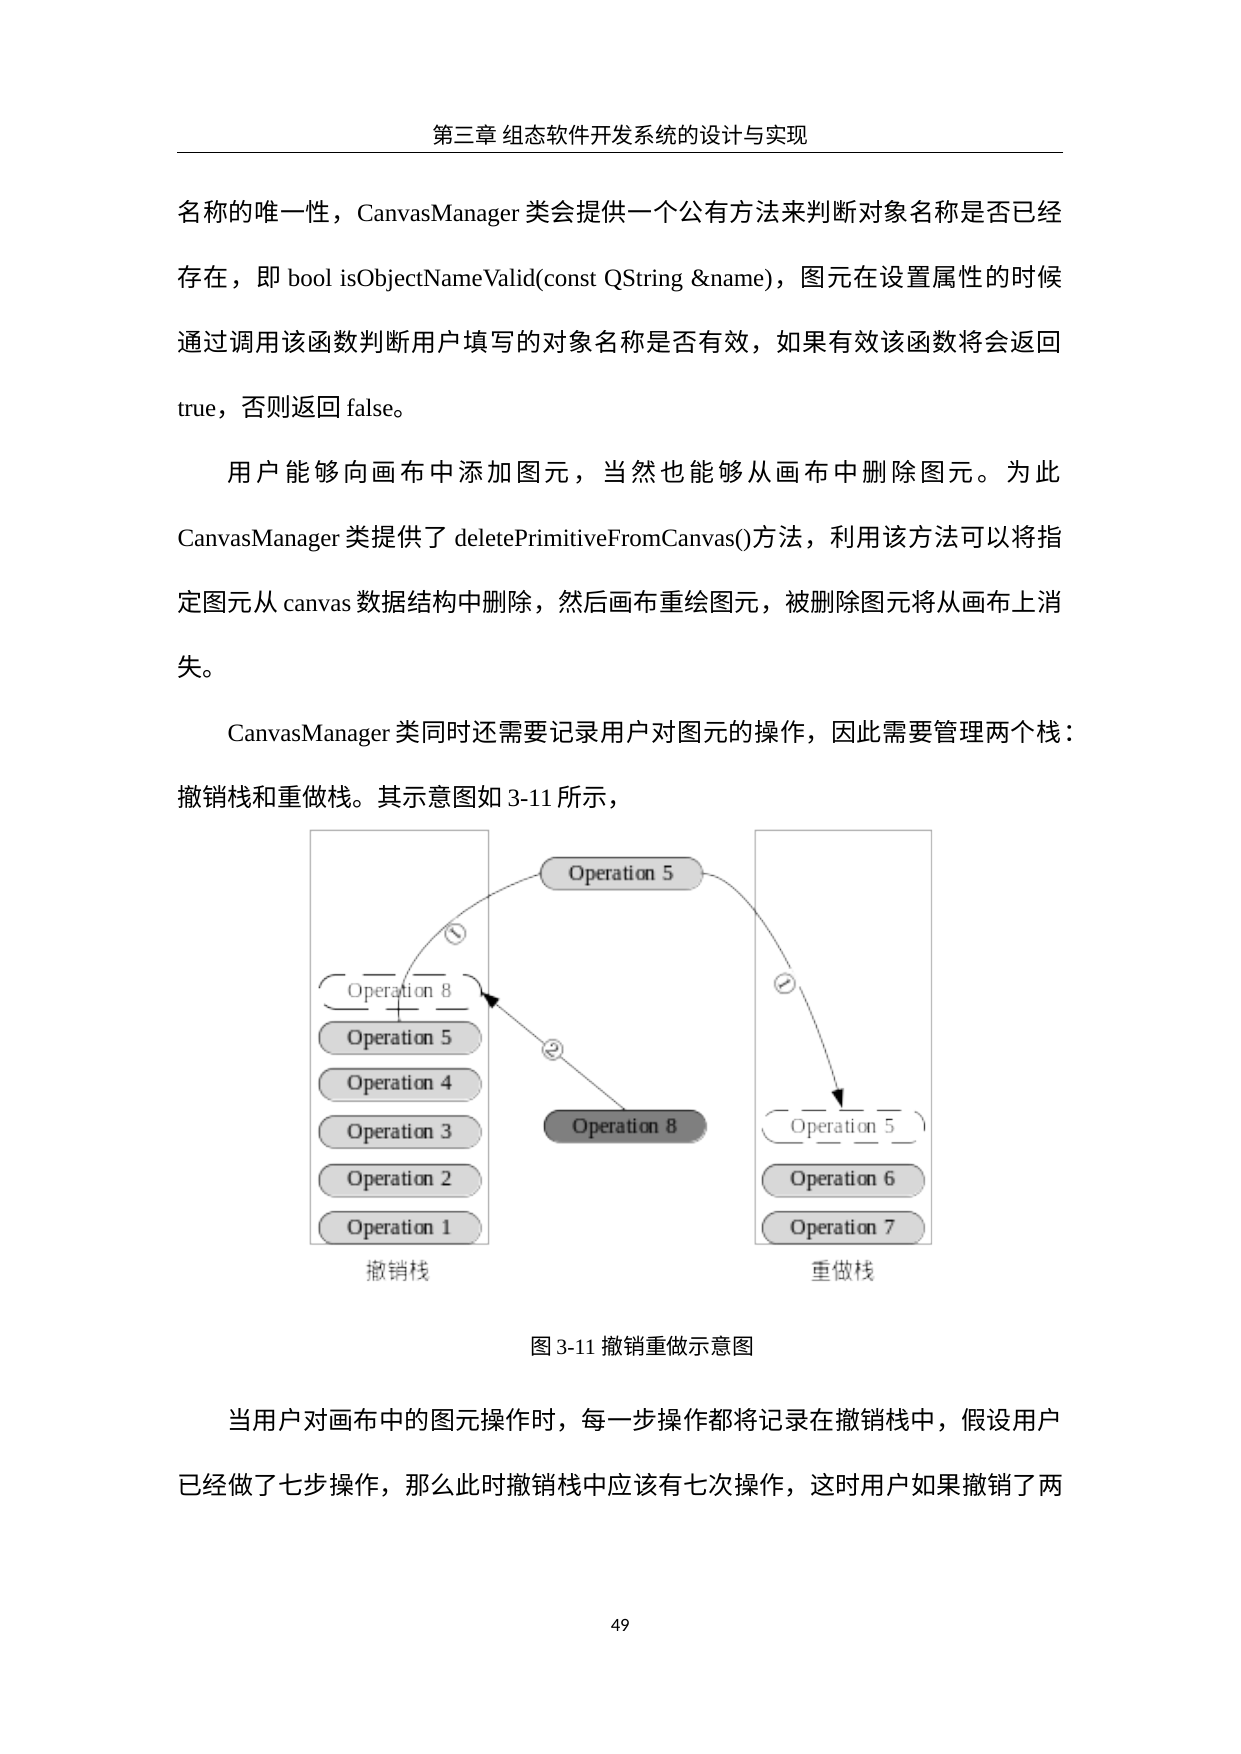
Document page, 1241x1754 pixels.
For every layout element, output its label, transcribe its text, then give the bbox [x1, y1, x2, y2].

text CanvasManager类同时还需要记录用户对图元的操作，因此需要管理两个栈：撤销栈和重做栈。其示意图如3-11所示， [177, 698, 1063, 828]
text 用户能够向画布中添加图元，当然也能够从画布中删除图元。为此CanvasManager类提供了deletePrimitiveFromCanvas()方法，利用该方法可以将指定图元从canvas数据结构中删除，然后画布重绘图元，被删除图元将从画布上消失。 [177, 438, 1063, 698]
text 图3-11 撤销重做示意图 [177, 1328, 1063, 1361]
